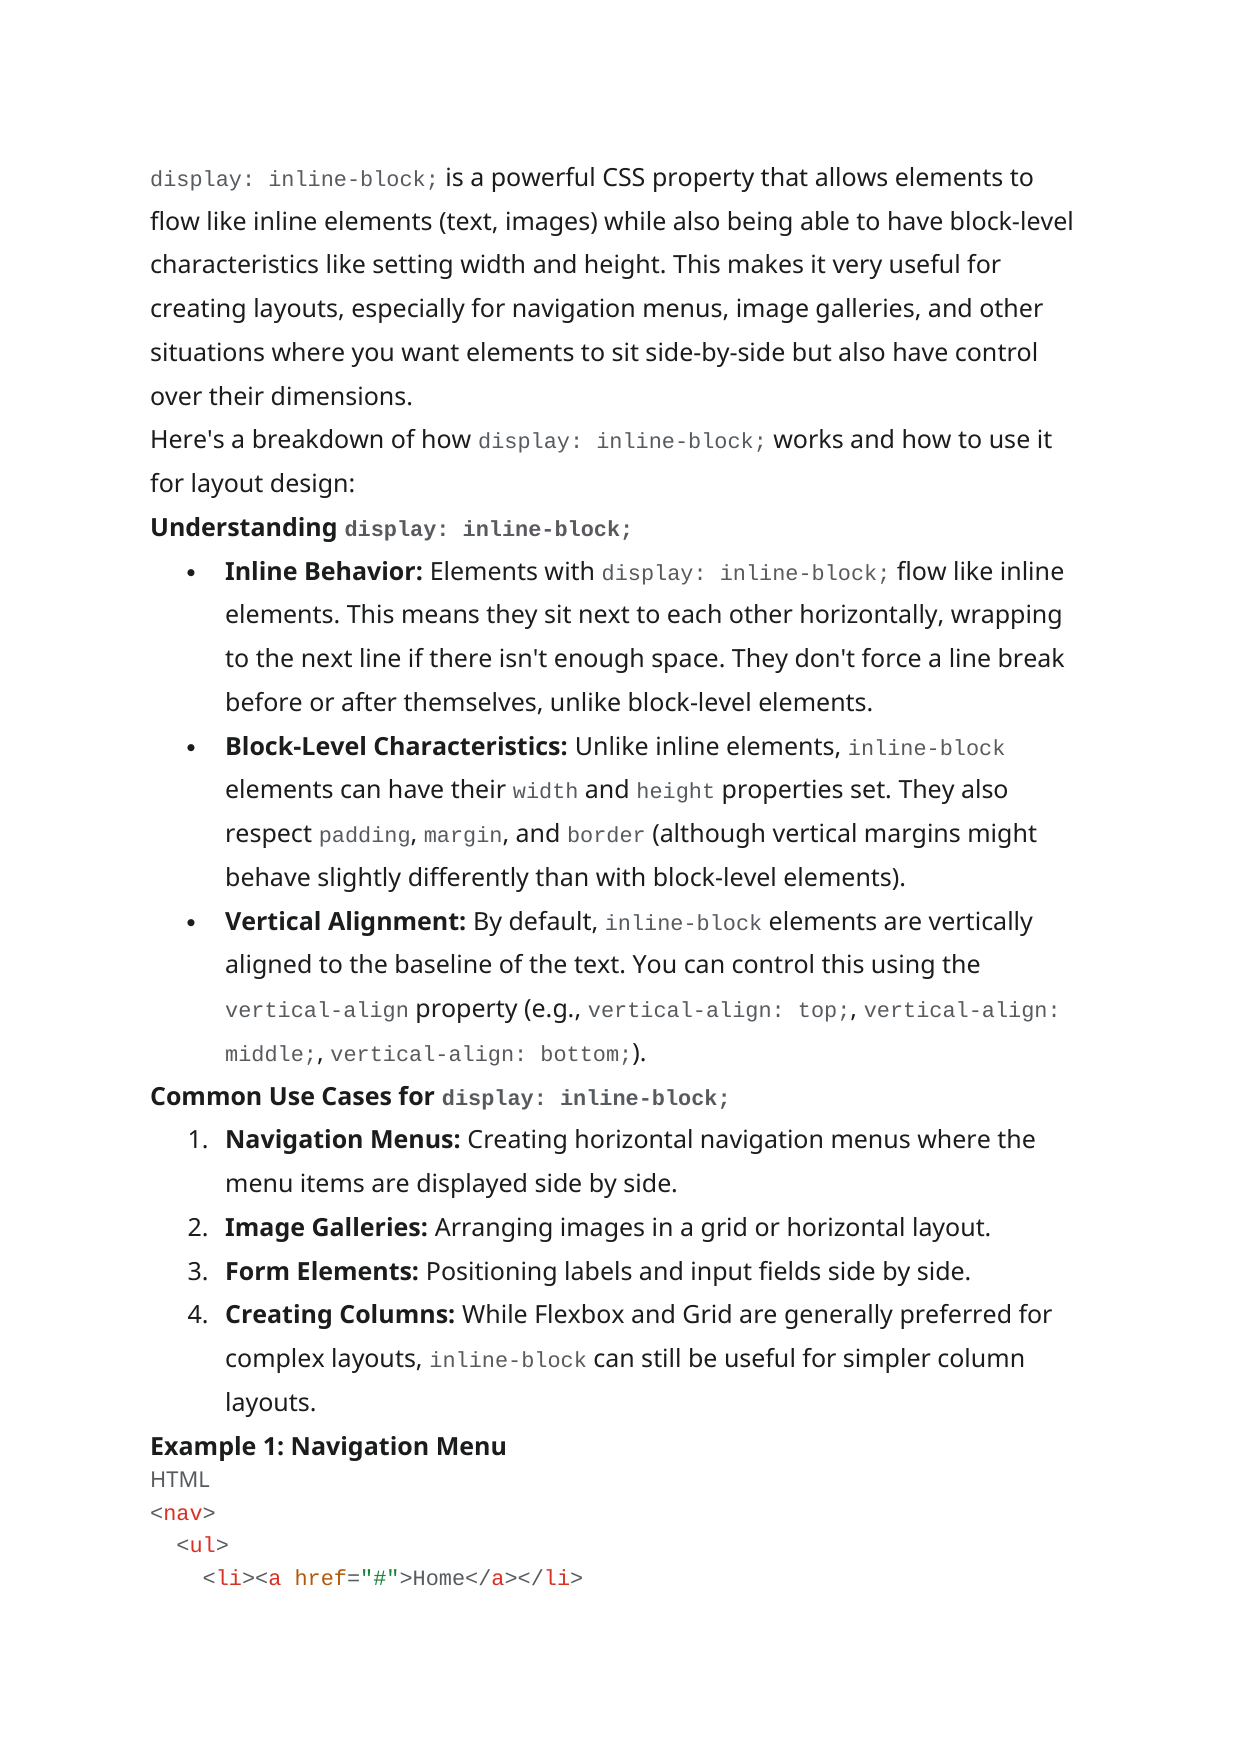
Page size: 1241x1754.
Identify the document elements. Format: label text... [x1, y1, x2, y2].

list Inline Behavior: Elements with display: inline-block; flow like inline elements. This means they sit next to each other horizontally, wrapping to the next line if there isn't enough space. They don't force a line break before or after themselves, unlike block-level elements. [187, 544, 1090, 719]
text Here's a breakdown of how display: inline-block; works and how to use it for layout design: [150, 412, 1090, 500]
list Image Galleries: Arranging images in a grid or horizontal layout. [187, 1200, 1090, 1244]
text display: inline-block; is a powerful CSS property that allows elements to flow like inline elements (text, images) while also being able to have block-level characteristics like setting width and height. This makes it very useful for creating layouts, especially for navigation menus, image galleries, and other situations where you want elements to sit side-by-side but also have control over their dimensions. [150, 150, 1090, 412]
text HTML [150, 1462, 1090, 1494]
text <ul> [150, 1527, 1090, 1559]
list Form Elements: Positioning labels and input fields side by side. [187, 1244, 1090, 1287]
list Navigation Menus: Creating horizontal navigation menus where the menu items are displayed side by side. [187, 1112, 1090, 1200]
text <li><a href="#">Home</a></li> [150, 1559, 1090, 1592]
text Common Use Cases for display: inline-block; [150, 1069, 1090, 1112]
list Vertical Alignment: By default, inline-block elements are vertically aligned to the baseline of the text. You can control this using the vertical-align property (e.g., vertical-align: top;, vertical-align: middle;, vertical-align: bottom;). [187, 894, 1090, 1069]
text Example 1: Navigation Menu [150, 1419, 1090, 1462]
text <nav> [150, 1494, 1090, 1527]
text Understanding display: inline-block; [150, 500, 1090, 544]
list Block-Level Characteristics: Unlike inline elements, inline-block elements can have their width and height properties set. They also respect padding, margin, and border (although vertical margins might behave slightly differently than with block-level elements). [187, 719, 1090, 894]
list Creating Columns: While Flexbox and Grid are generally preferred for complex layouts, inline-block can still be useful for simpler column layouts. [187, 1287, 1090, 1419]
